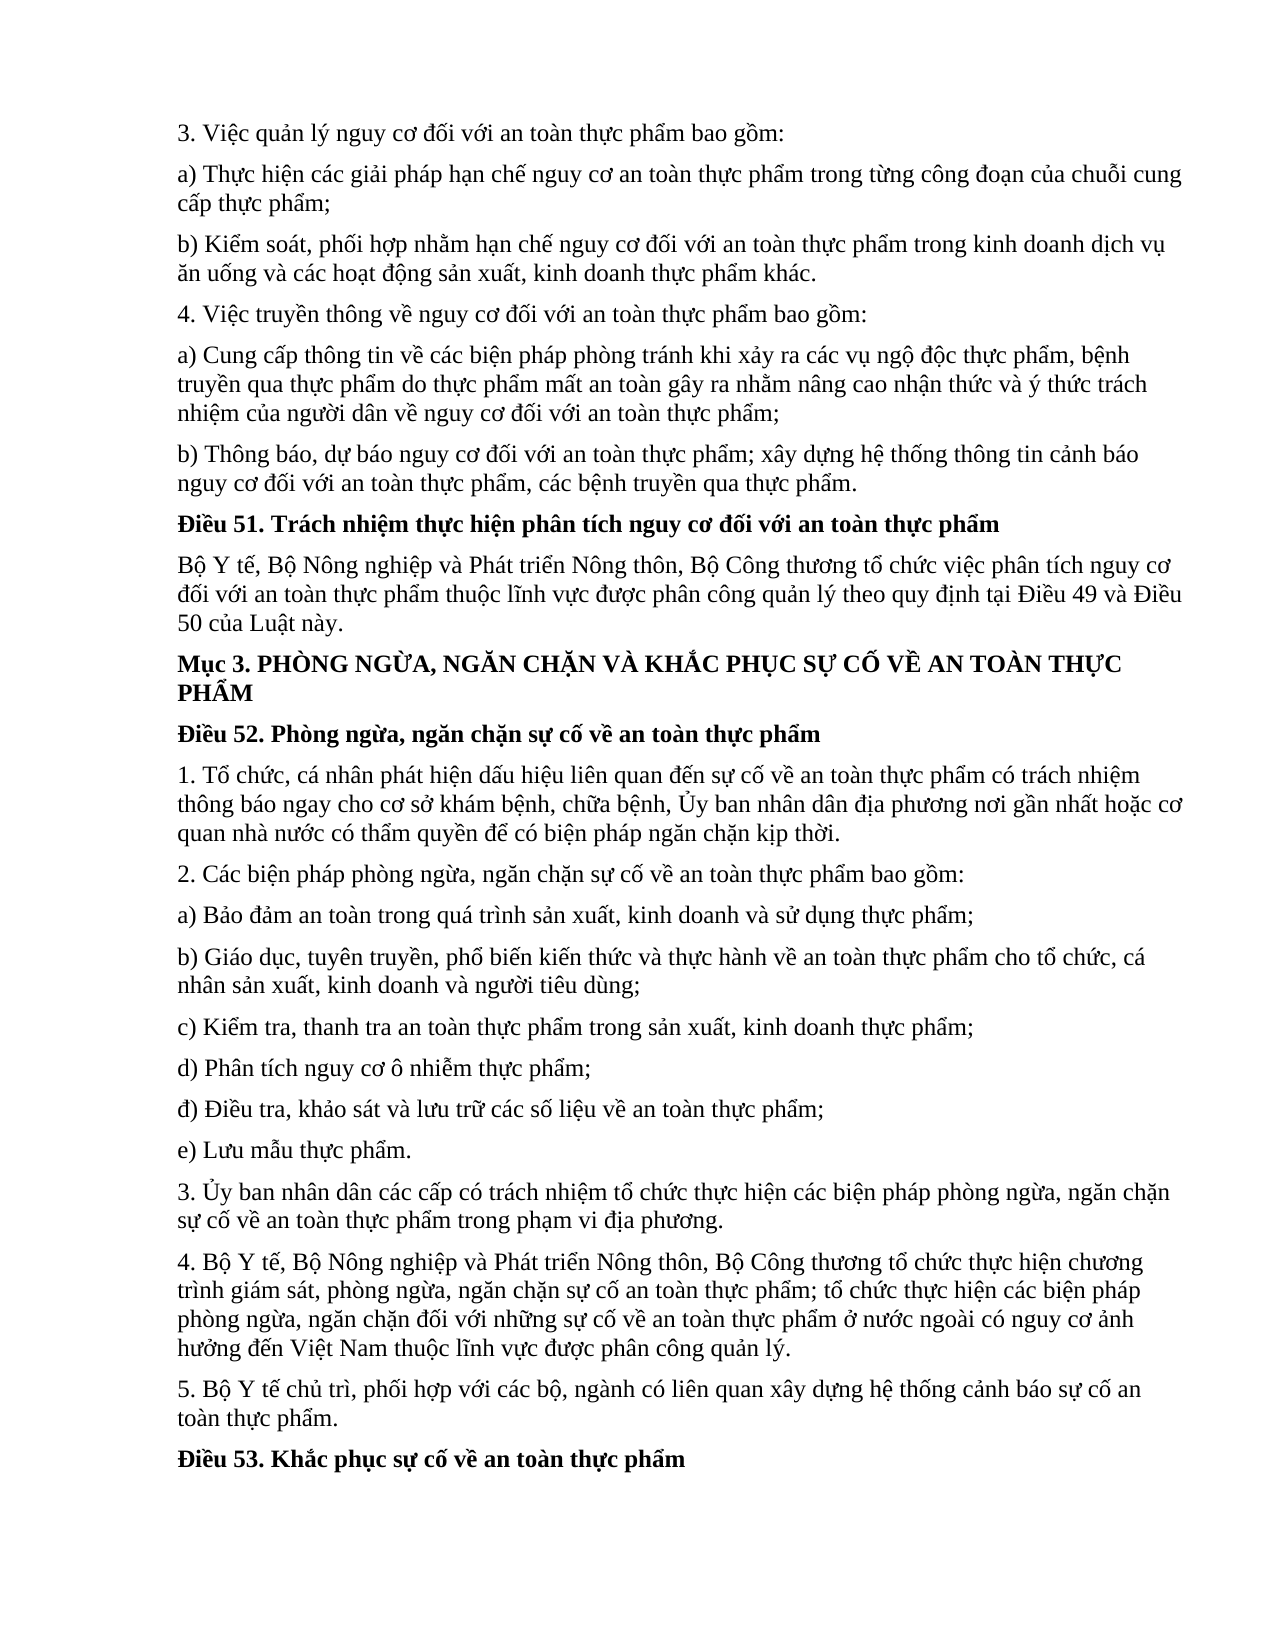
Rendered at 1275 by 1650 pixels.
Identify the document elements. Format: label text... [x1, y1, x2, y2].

text Bộ Y tế, Bộ Nông nghiệp và Phát triển Nông thôn, Bộ Công thương tổ chức việc phân tích nguy cơ đối với an toàn thực phẩm thuộc lĩnh vực được phân công quản lý theo quy định tại Điều 49 và Điều 50 của Luật này. [177, 551, 1186, 637]
text b) Giáo dục, tuyên truyền, phổ biến kiến thức và thực hành về an toàn thực phẩm cho tổ chức, cá nhân sản xuất, kinh doanh và người tiêu dùng; [177, 942, 1186, 999]
text a) Cung cấp thông tin về các biện pháp phòng tránh khi xảy ra các vụ ngộ độc thực phẩm, bệnh truyền qua thực phẩm do thực phẩm mất an toàn gây ra nhằm nâng cao nhận thức và ý thức trách nhiệm của người dân về nguy cơ đối với an toàn thực phẩm; [177, 341, 1186, 427]
text đ) Điều tra, khảo sát và lưu trữ các số liệu về an toàn thực phẩm; [177, 1094, 1186, 1123]
text Điều 53. Khắc phục sự cố về an toàn thực phẩm [177, 1444, 1186, 1473]
text d) Phân tích nguy cơ ô nhiễm thực phẩm; [177, 1053, 1186, 1082]
text 3. Việc quản lý nguy cơ đối với an toàn thực phẩm bao gồm: [177, 118, 1186, 147]
text Điều 52. Phòng ngừa, ngăn chặn sự cố về an toàn thực phẩm [177, 719, 1186, 748]
text b) Thông báo, dự báo nguy cơ đối với an toàn thực phẩm; xây dựng hệ thống thông tin cảnh báo nguy cơ đối với an toàn thực phẩm, các bệnh truyền qua thực phẩm. [177, 439, 1186, 497]
text a) Bảo đảm an toàn trong quá trình sản xuất, kinh doanh và sử dụng thực phẩm; [177, 901, 1186, 929]
text Mục 3. PHÒNG NGỪA, NGĂN CHẶN VÀ KHẮC PHỤC SỰ CỐ VỀ AN TOÀN THỰC PHẨM [177, 649, 1186, 707]
text 5. Bộ Y tế chủ trì, phối hợp với các bộ, ngành có liên quan xây dựng hệ thống cảnh báo sự cố an toàn thực phẩm. [177, 1374, 1186, 1432]
text 1. Tổ chức, cá nhân phát hiện dấu hiệu liên quan đến sự cố về an toàn thực phẩm có trách nhiệm thông báo ngay cho cơ sở khám bệnh, chữa bệnh, Ủy ban nhân dân địa phương nơi gần nhất hoặc cơ quan nhà nước có thẩm quyền để có biện pháp ngăn chặn kịp thời. [177, 761, 1186, 847]
text a) Thực hiện các giải pháp hạn chế nguy cơ an toàn thực phẩm trong từng công đoạn của chuỗi cung cấp thực phẩm; [177, 159, 1186, 217]
text Điều 51. Trách nhiệm thực hiện phân tích nguy cơ đối với an toàn thực phẩm [177, 509, 1186, 538]
text 4. Việc truyền thông về nguy cơ đối với an toàn thực phẩm bao gồm: [177, 299, 1186, 328]
text 2. Các biện pháp phòng ngừa, ngăn chặn sự cố về an toàn thực phẩm bao gồm: [177, 859, 1186, 888]
text 4. Bộ Y tế, Bộ Nông nghiệp và Phát triển Nông thôn, Bộ Công thương tổ chức thực hiện chương trình giám sát, phòng ngừa, ngăn chặn sự cố an toàn thực phẩm; tổ chức thực hiện các biện pháp phòng ngừa, ngăn chặn đối với những sự cố về an toàn thực phẩm ở nước ngoài có nguy cơ ảnh hưởng đến Việt Nam thuộc lĩnh vực được phân công quản lý. [177, 1247, 1186, 1362]
text e) Lưu mẫu thực phẩm. [177, 1136, 1186, 1164]
text c) Kiểm tra, thanh tra an toàn thực phẩm trong sản xuất, kinh doanh thực phẩm; [177, 1012, 1186, 1041]
text b) Kiểm soát, phối hợp nhằm hạn chế nguy cơ đối với an toàn thực phẩm trong kinh doanh dịch vụ ăn uống và các hoạt động sản xuất, kinh doanh thực phẩm khác. [177, 229, 1186, 287]
text 3. Ủy ban nhân dân các cấp có trách nhiệm tổ chức thực hiện các biện pháp phòng ngừa, ngăn chặn sự cố về an toàn thực phẩm trong phạm vi địa phương. [177, 1177, 1186, 1234]
